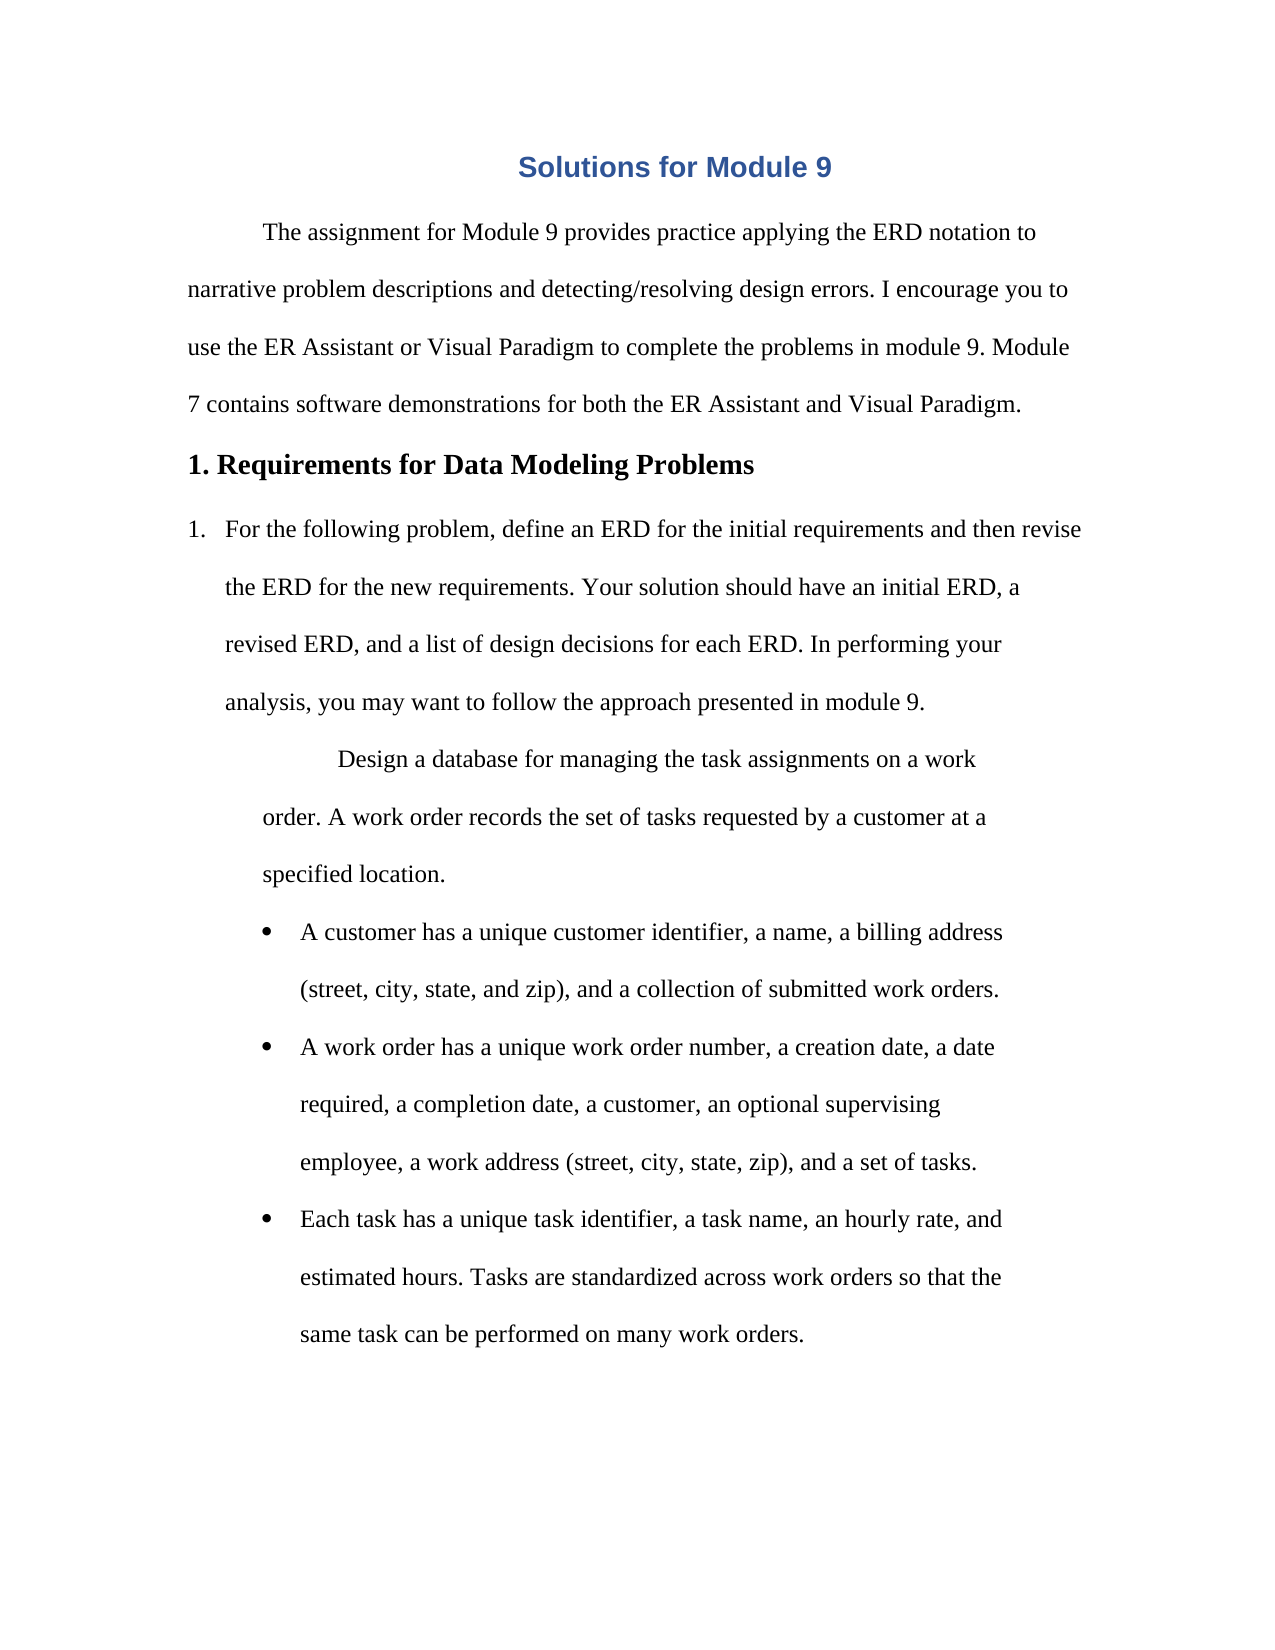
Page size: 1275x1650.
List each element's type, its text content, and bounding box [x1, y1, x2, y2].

text The assignment for Module 9 provides practice applying the ERD notation to narrative problem descriptions and detecting/resolving design errors. I encourage you to use the ER Assistant or Visual Paradigm to complete the problems in module 9. Module 7 contains software demonstrations for both the ER Assistant and Visual Paradigm. [187, 217, 1087, 418]
text Design a database for managing the task assignments on a work order. A work order records the set of tasks requested by a customer at a specified location. [262, 744, 1012, 888]
list A customer has a unique customer identifier, a name, a billing address (street, city, state, and zip), and a collection of submitted work orders. [262, 917, 1012, 1003]
list A work order has a unique work order number, a creation date, a date required, a completion date, a customer, an optional supervising employee, a work address (street, city, state, zip), and a set of tasks. [262, 1032, 1012, 1175]
subtitle Solutions for Module 9 [187, 150, 1087, 183]
text 1. Requirements for Data Modeling Problems [187, 447, 1087, 481]
list Each task has a unique task identifier, a task name, an hourly rate, and estimated hours. Tasks are standardized across work orders so that the same task can be performed on many work orders. [262, 1204, 1012, 1348]
list For the following problem, define an ERD for the initial requirements and then revise the ERD for the new requirements. Your solution should have an initial ERD, a revised ERD, and a list of design decisions for each ERD. In performing your analysis, you may want to follow the approach presented in module 9. [187, 514, 1087, 715]
